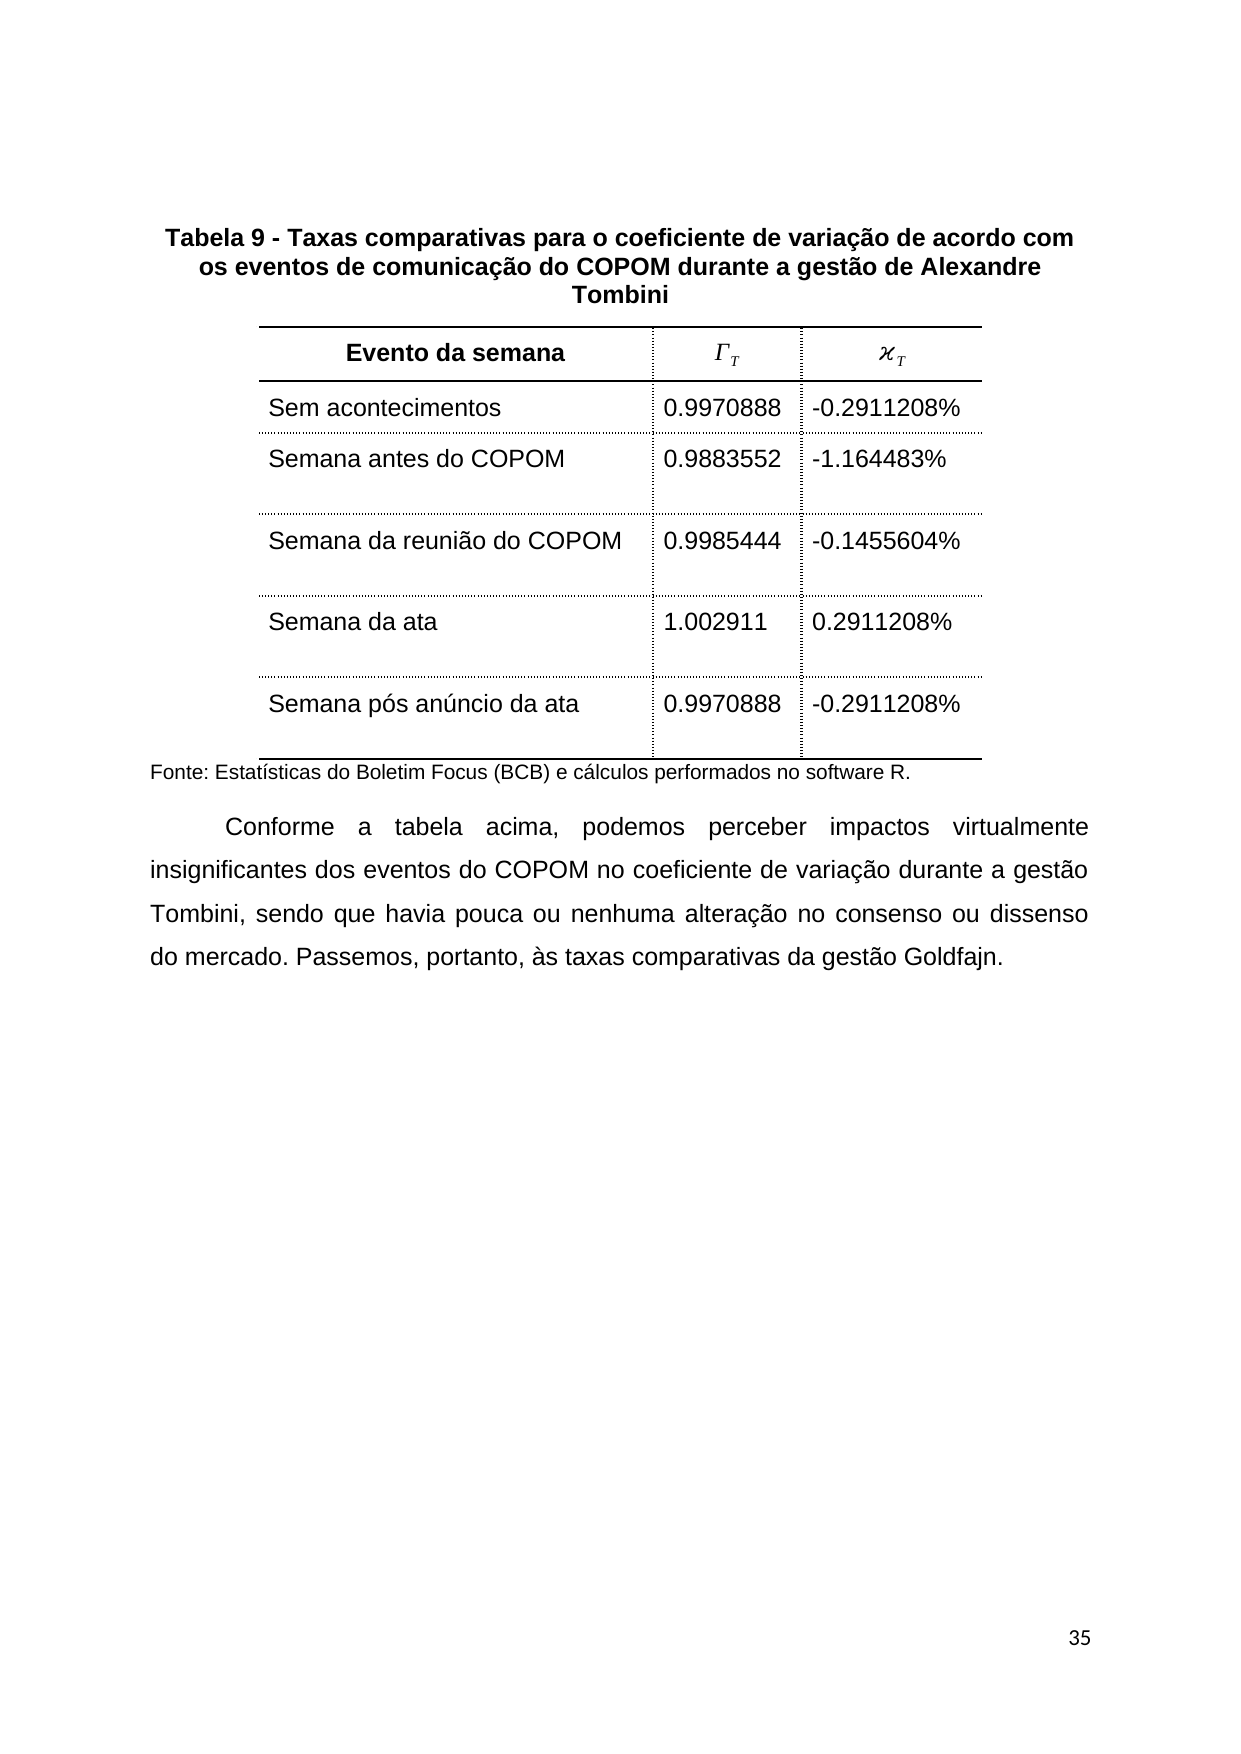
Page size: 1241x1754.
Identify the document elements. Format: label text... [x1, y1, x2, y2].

table_cell Semana da ata [259, 595, 653, 676]
table_cell Semana da reunião do COPOM [259, 513, 653, 595]
text Tabela 9 - Taxas comparativas para o coeficiente de variação de acordo com os eventos de comunicação do COPOM durante a gestão de Alexandre Tombini [150, 223, 1090, 309]
table_cell Sem acontecimentos [259, 382, 653, 432]
table_header [801, 328, 982, 380]
table_cell Semana pós anúncio da ata [259, 676, 653, 758]
text Conforme a tabela acima, podemos perceber impactos virtualmente insignificantes dos eventos do COPOM no coeficiente de variação durante a gestão Tombini, sendo que havia pouca ou nenhuma alteração no consenso ou dissenso do mercado. Passemos, portanto, às taxas comparativas da gestão Goldfajn. [150, 812, 1090, 971]
table_cell -0.1455604% [801, 513, 982, 595]
table_cell 1.002911 [653, 595, 801, 676]
table_cell 0.9883552 [653, 432, 801, 513]
table_cell 0.9970888 [653, 676, 801, 758]
table_header [653, 328, 801, 380]
table_cell -0.2911208% [801, 382, 982, 432]
table_cell -0.2911208% [801, 676, 982, 758]
table_header Evento da semana [259, 328, 653, 380]
table_cell 0.2911208% [801, 595, 982, 676]
text Fonte: Estatísticas do Boletim Focus (BCB) e cálculos performados no software R. [150, 760, 1090, 784]
table_cell 0.9970888 [653, 382, 801, 432]
table_cell Semana antes do COPOM [259, 432, 653, 513]
table_cell -1.164483% [801, 432, 982, 513]
table_cell 0.9985444 [653, 513, 801, 595]
